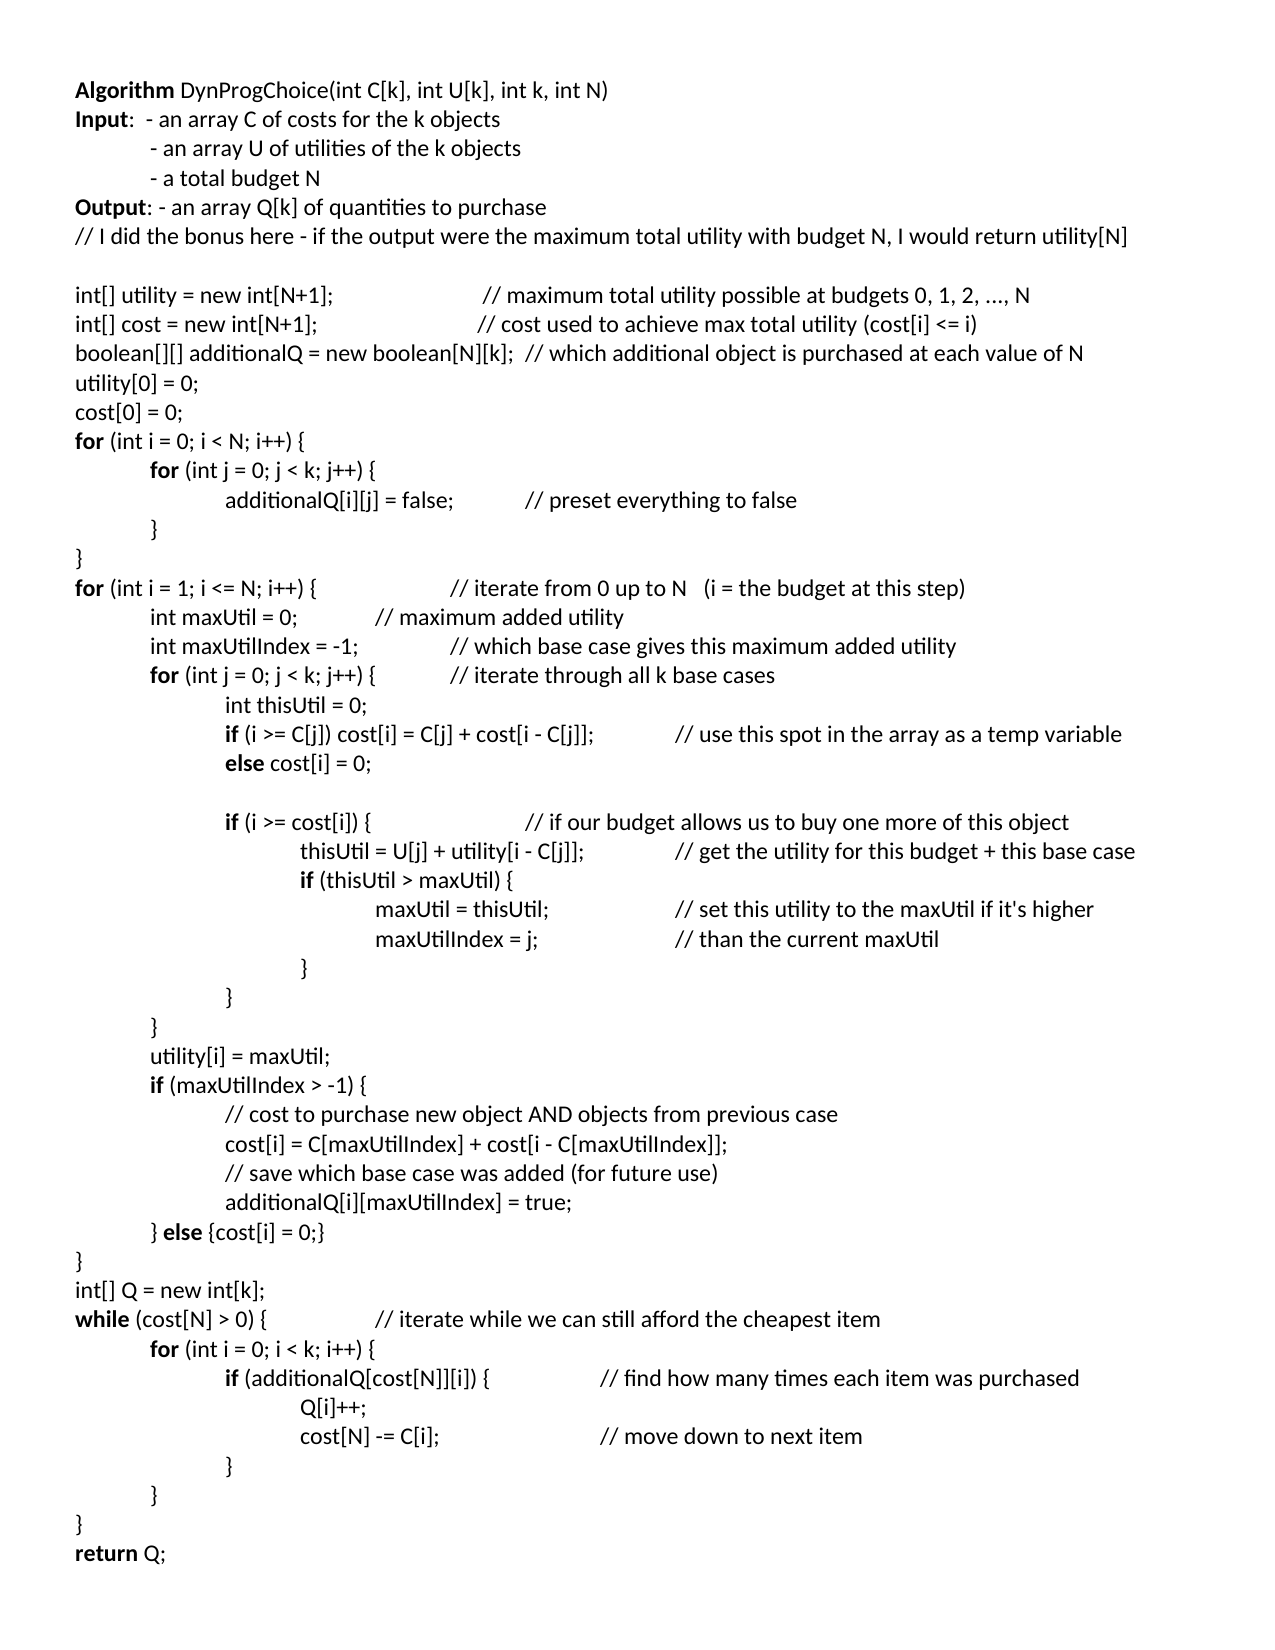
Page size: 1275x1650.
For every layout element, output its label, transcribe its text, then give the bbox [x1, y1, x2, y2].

text int[] Q = new int[k]; [75, 1275, 1200, 1304]
text cost[0] = 0; [75, 397, 1200, 426]
text for (int j = 0; j < k; j++) { // iterate through all k base cases [75, 660, 1200, 690]
text int maxUtil = 0; // maximum added utility [75, 602, 1200, 631]
text additionalQ[i][j] = false; // preset everything to false [75, 485, 1200, 514]
text for (int i = 1; i <= N; i++) { // iterate from 0 up to N (i = the budget at this step) [75, 573, 1200, 602]
text } [75, 1246, 1200, 1275]
text // I did the bonus here - if the output were the maximum total utility with budget N, I would return utility[N] [75, 221, 1200, 251]
text Input: - an array C of costs for the k objects [75, 104, 1200, 133]
text if (additionalQ[cost[N]][i]) { // find how many times each item was purchased [75, 1363, 1200, 1392]
text int maxUtilIndex = -1; // which base case gives this maximum added utility [75, 631, 1200, 660]
text // save which base case was added (for future use) [225, 1158, 1200, 1187]
text if (i >= cost[i]) { // if our budget allows us to buy one more of this object [75, 807, 1200, 836]
text if (maxUtilIndex > -1) { [75, 1070, 1200, 1099]
text if (thisUtil > maxUtil) { [75, 865, 1200, 894]
text for (int i = 0; i < N; i++) { [75, 426, 1200, 456]
text maxUtil = thisUtil; // set this utility to the maxUtil if it's higher [75, 894, 1200, 924]
text thisUtil = U[j] + utility[i - C[j]]; // get the utility for this budget + this base case [75, 836, 1200, 865]
text } [75, 953, 1200, 982]
text // cost to purchase new object AND objects from previous case [75, 1099, 1200, 1129]
text } else {cost[i] = 0;} [75, 1217, 1200, 1246]
text cost[N] -= C[i]; // move down to next item [75, 1421, 1200, 1451]
text utility[0] = 0; [75, 368, 1200, 397]
text } [75, 543, 1200, 573]
text int[] cost = new int[N+1]; // cost used to achieve max total utility (cost[i] <= i) [75, 309, 1200, 338]
text } [75, 982, 1200, 1012]
text } [75, 1451, 1200, 1480]
text boolean[][] additionalQ = new boolean[N][k]; // which additional object is purchased at each value of N [75, 338, 1200, 368]
text } [75, 1480, 1200, 1509]
text cost[i] = C[maxUtilIndex] + cost[i - C[maxUtilIndex]]; [75, 1129, 1200, 1158]
text int thisUtil = 0; [75, 690, 1200, 719]
text maxUtilIndex = j; // than the current maxUtil [75, 924, 1200, 953]
text Algorithm DynProgChoice(int C[k], int U[k], int k, int N) [75, 75, 1200, 104]
text } [75, 1509, 1200, 1538]
text int[] utility = new int[N+1]; // maximum total utility possible at budgets 0, 1, 2, ..., N [75, 280, 1200, 309]
text - a total budget N [75, 163, 1200, 192]
text additionalQ[i][maxUtilIndex] = true; [150, 1187, 1200, 1217]
text return Q; [75, 1538, 1200, 1568]
text for (int i = 0; i < k; i++) { [75, 1334, 1200, 1363]
text if (i >= C[j]) cost[i] = C[j] + cost[i - C[j]]; // use this spot in the array as a temp variable [75, 719, 1200, 748]
text while (cost[N] > 0) { // iterate while we can still afford the cheapest item [75, 1304, 1200, 1334]
text Output: - an array Q[k] of quantities to purchase [75, 192, 1200, 221]
text for (int j = 0; j < k; j++) { [75, 456, 1200, 485]
text } [75, 1012, 1200, 1041]
text else cost[i] = 0; [75, 748, 1200, 777]
text Q[i]++; [75, 1392, 1200, 1421]
text } [75, 514, 1200, 543]
text - an array U of utilities of the k objects [75, 133, 1200, 163]
text utility[i] = maxUtil; [75, 1041, 1200, 1070]
